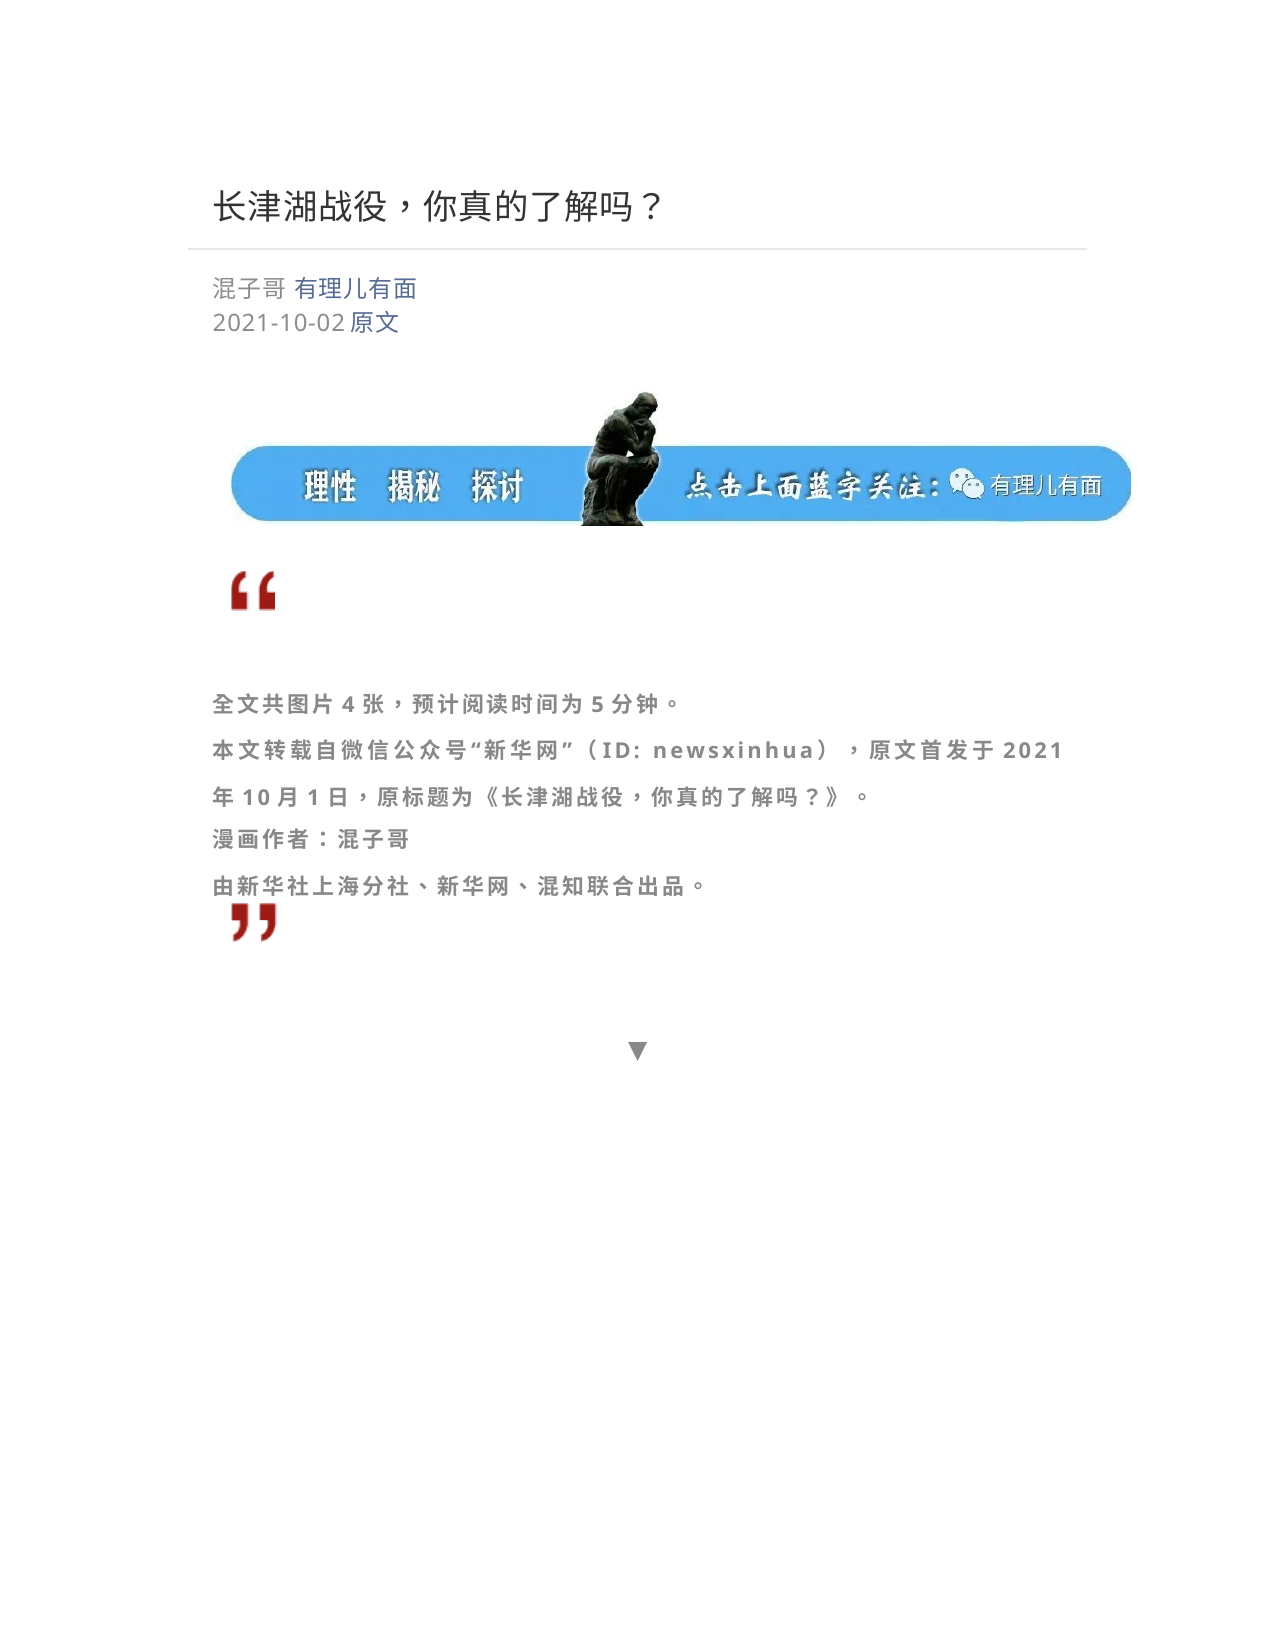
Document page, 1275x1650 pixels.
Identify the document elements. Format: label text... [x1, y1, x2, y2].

picture [231, 571, 275, 611]
text 本文转载自微信公众号“新华网”（ID: newsxinhua），原文首发于2021年10月1日，原标题为《长津湖战役，你真的了解吗？》。 [212, 718, 1062, 811]
text ▼ [212, 1025, 1062, 1065]
picture [231, 903, 277, 943]
list 混子哥 有理儿有面 [212, 272, 1062, 304]
title 长津湖战役，你真的了解吗？ [187, 150, 1087, 250]
text 由新华社上海分社、新华网、混知联合出品。 [212, 854, 1062, 900]
text 2021-10-02原文 发表于 [212, 304, 1062, 338]
text 漫画作者：混子哥 [212, 811, 1062, 854]
picture [231, 372, 1132, 526]
text 全文共图片4张，预计阅读时间为5分钟。 [212, 676, 1062, 718]
